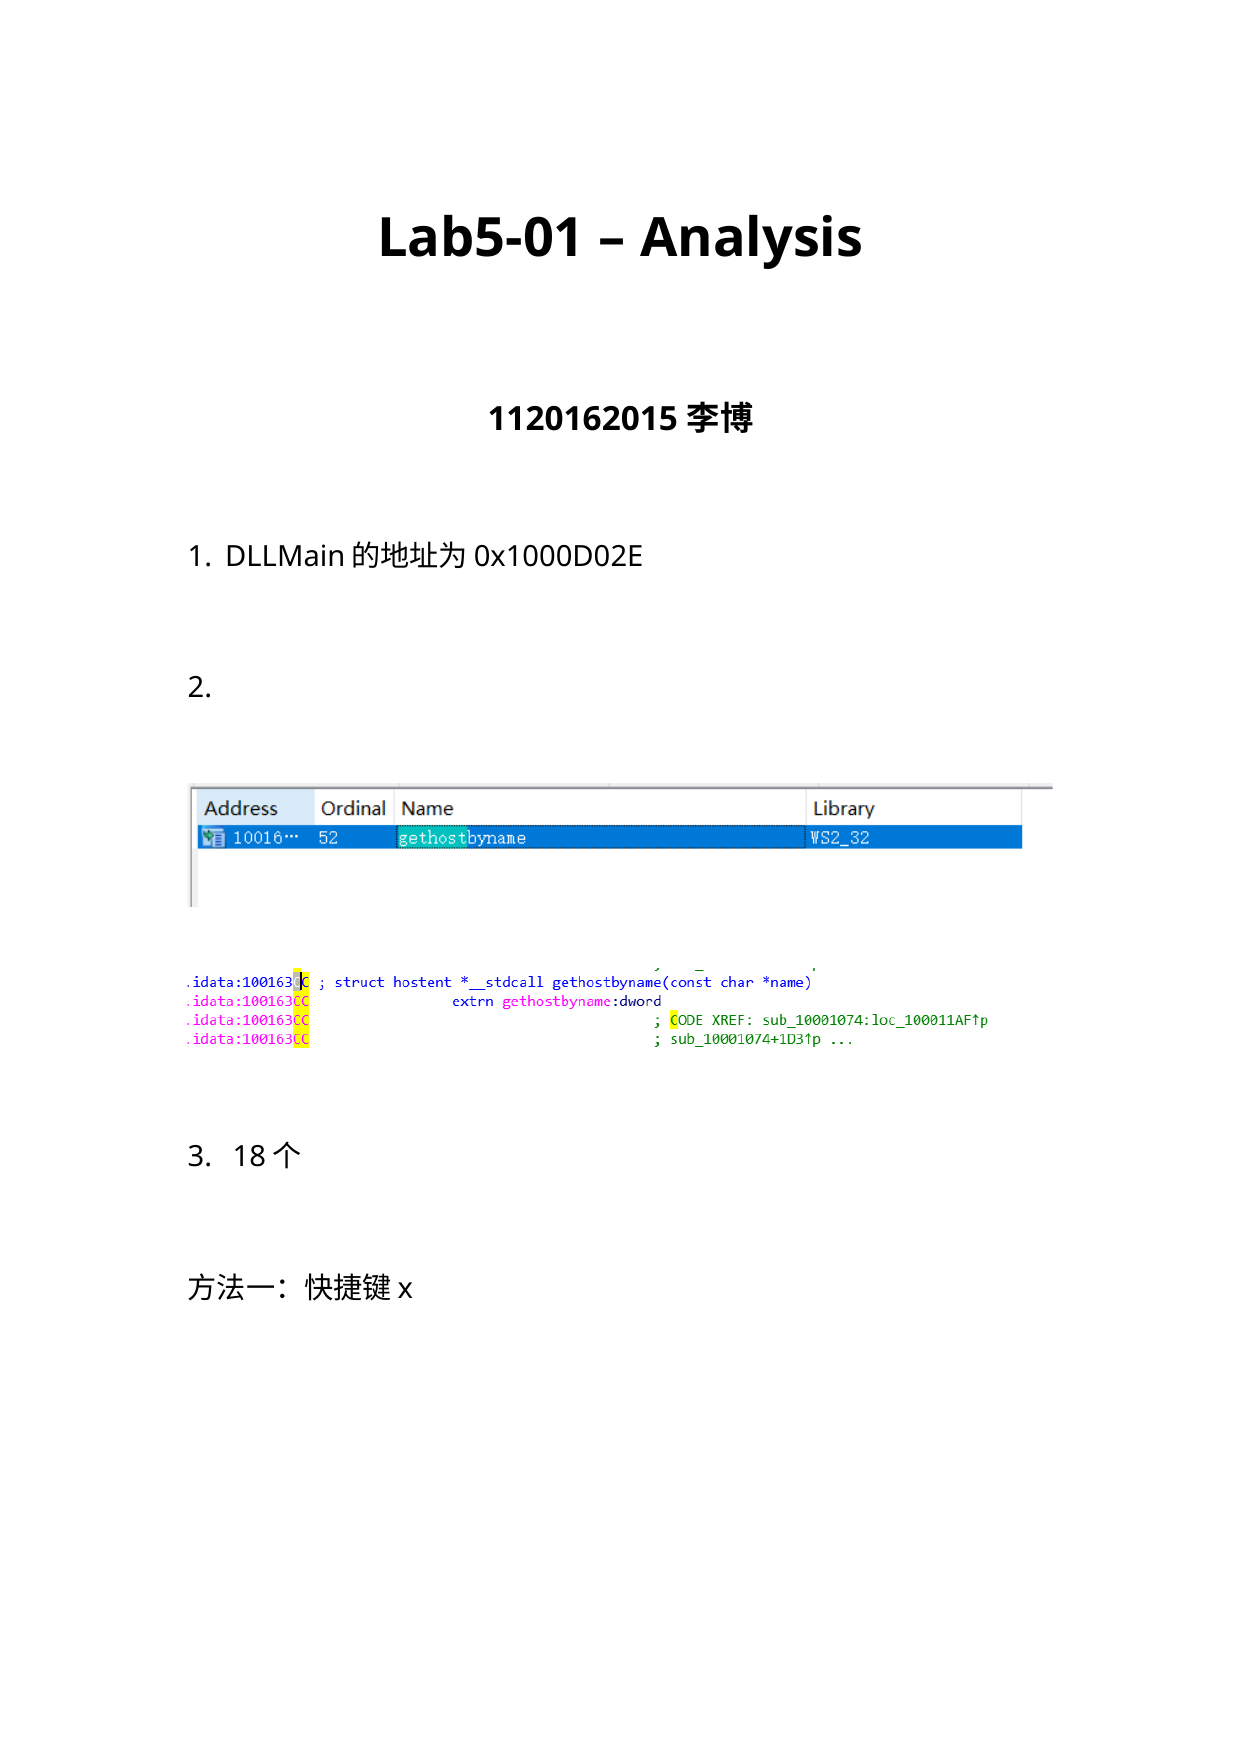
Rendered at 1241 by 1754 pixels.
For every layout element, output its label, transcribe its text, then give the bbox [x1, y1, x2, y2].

text 方法一：快捷键x [187, 1253, 1053, 1318]
list DLLMain的地址为0x1000D02E [187, 522, 1053, 587]
text Lab5-01 – Analysis [187, 187, 1053, 284]
picture [187, 783, 1053, 907]
picture [187, 968, 1053, 1051]
text 1120162015 李博 [187, 383, 1053, 448]
list 18个 [187, 1121, 1053, 1186]
